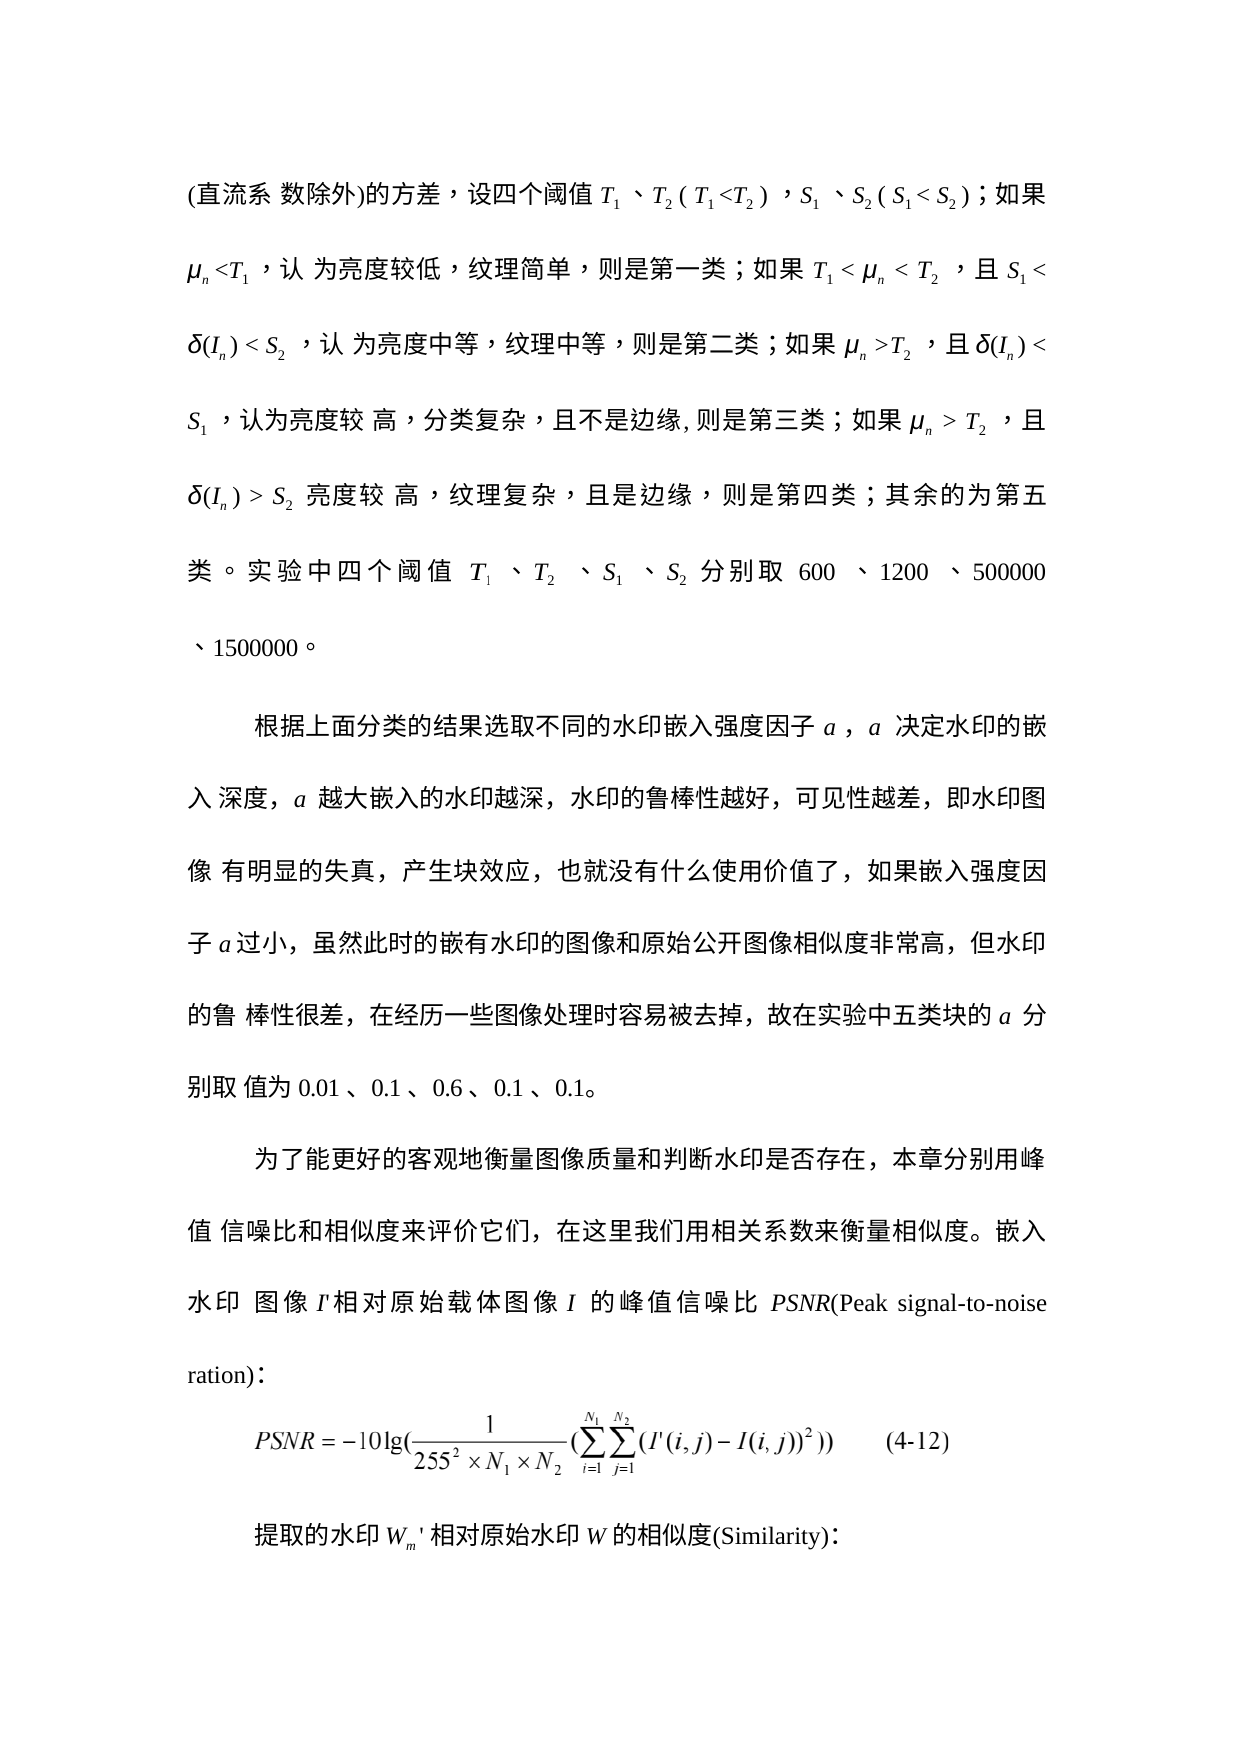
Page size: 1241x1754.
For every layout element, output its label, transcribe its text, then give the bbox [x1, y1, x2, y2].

text 为了能更好的客观地衡量图像质量和判断水印是否存在，本章分别用峰值 信噪比和相似度来评价它们，在这里我们用相关系数来衡量相似度。嵌入水印 图像I'相对原始载体图像I 的峰值信噪比 PSNR(Peak signal-to-noise ration)： [187, 1125, 1047, 1405]
text 根据上面分类的结果选取不同的水印嵌入强度因子 a ，a 决定水印的嵌入 深度，a 越大嵌入的水印越深，水印的鲁棒性越好，可见性越差，即水印图像 有明显的失真，产生块效应，也就没有什么使用价值了，如果嵌入强度因子 a过小，虽然此时的嵌有水印的图像和原始公开图像相似度非常高，但水印的鲁 棒性很差，在经历一些图像处理时容易被去掉，故在实验中五类块的 a 分别取 值为 0.01 、0.1 、0.6 、0.1 、0.1。 [187, 692, 1047, 1118]
picture [254, 1412, 949, 1476]
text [187, 162, 1047, 679]
text 提取的水印Wm ' 相对原始水印W 的相似度(Similarity)： [187, 1502, 1053, 1567]
